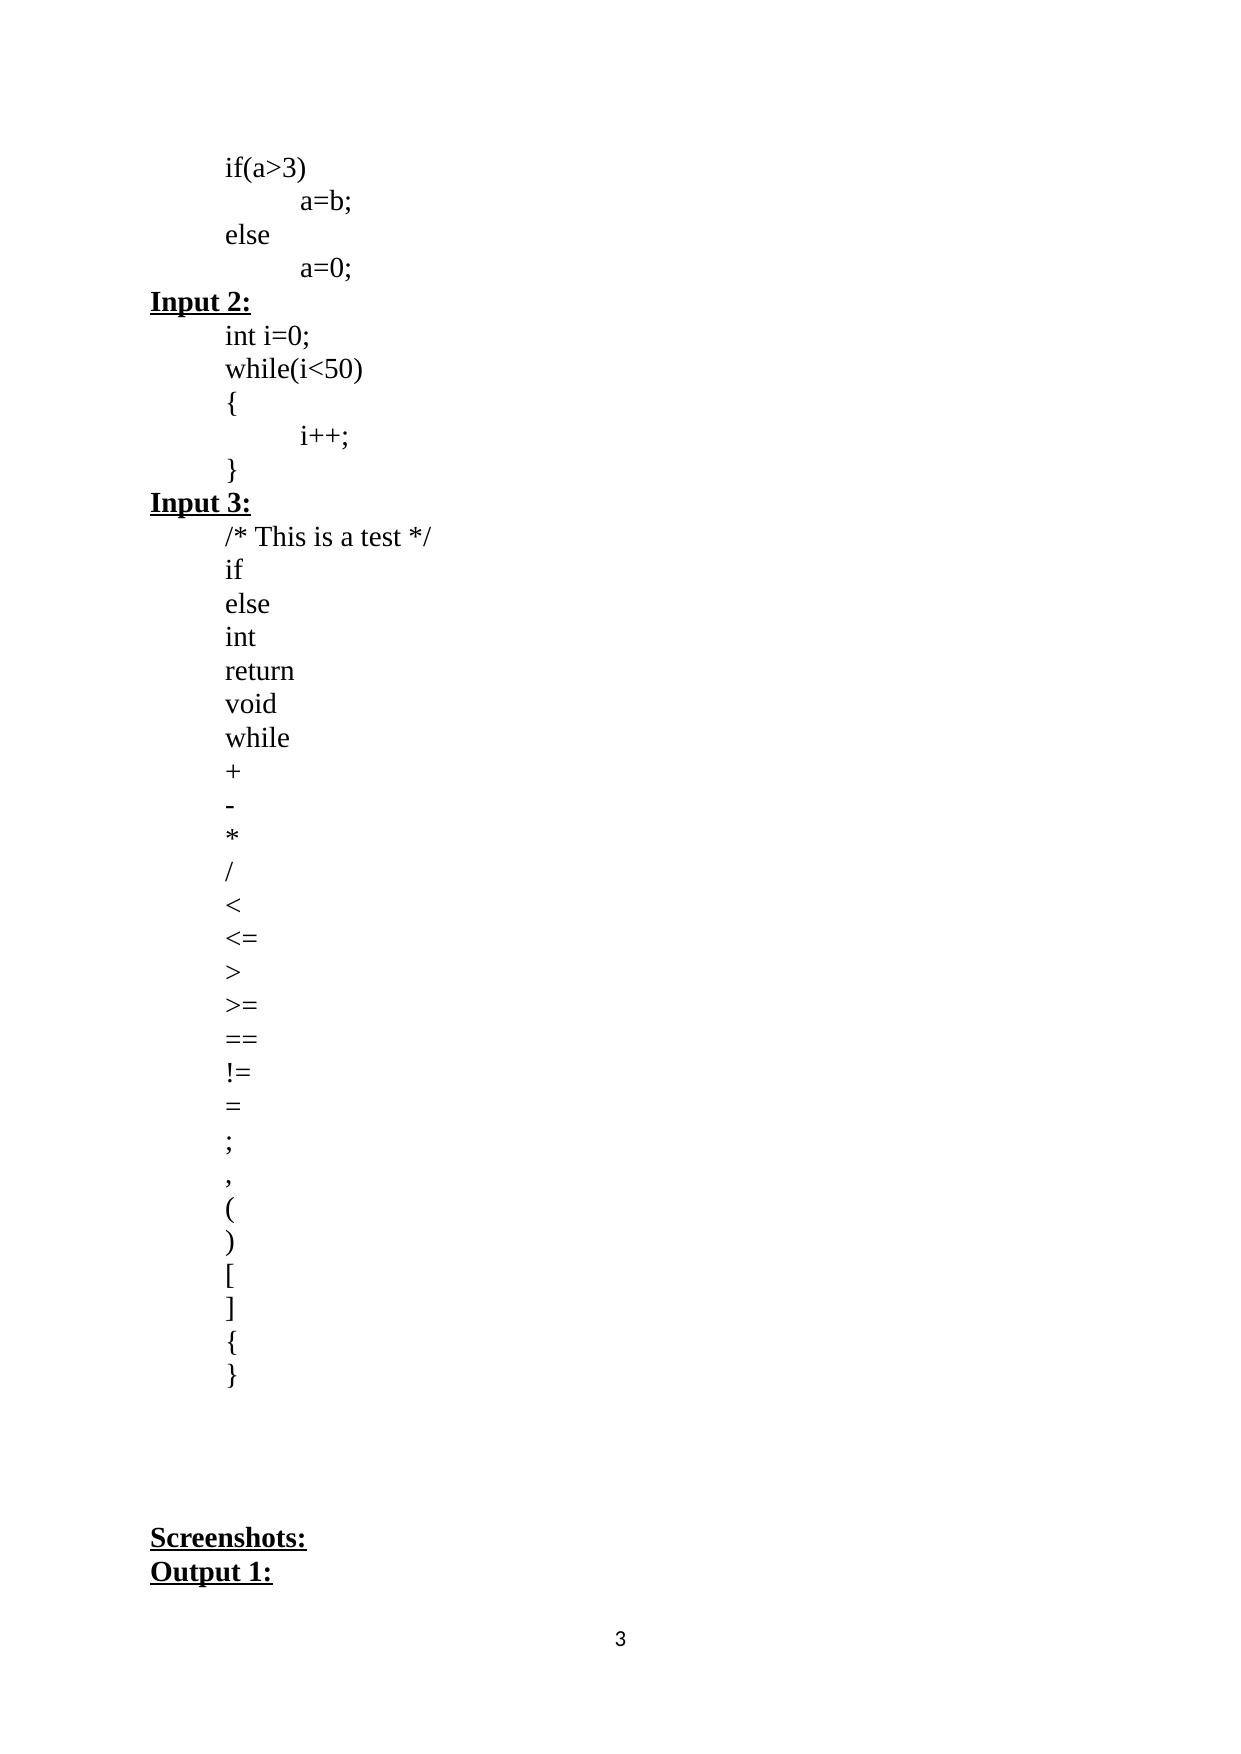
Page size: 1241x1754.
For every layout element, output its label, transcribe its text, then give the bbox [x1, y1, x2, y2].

text ( [225, 1190, 1090, 1223]
text { [225, 1324, 1090, 1357]
text a=b; [225, 183, 1090, 217]
text int i=0; [225, 318, 1090, 351]
text < [225, 888, 1090, 921]
text == [225, 1022, 1090, 1056]
text { [225, 385, 1090, 418]
text } [225, 1357, 1090, 1391]
text * [225, 821, 1090, 854]
text else [225, 217, 1090, 251]
text != [225, 1056, 1090, 1089]
text Input 2: [150, 284, 1090, 318]
text int [225, 619, 1090, 653]
text a=0; [225, 251, 1090, 284]
text > [225, 955, 1090, 988]
text else [225, 586, 1090, 619]
text >= [225, 988, 1090, 1022]
text if [225, 552, 1090, 586]
text while(i<50) [225, 351, 1090, 385]
text if(a>3) [225, 150, 1090, 183]
text Input 3: [150, 485, 1090, 519]
text ) [225, 1223, 1090, 1257]
text Output 1: [150, 1554, 1090, 1587]
text , [225, 1156, 1090, 1190]
text [ [225, 1257, 1090, 1290]
text <= [225, 921, 1090, 955]
text /* This is a test */ [225, 519, 1090, 552]
text void [225, 687, 1090, 720]
text ] [225, 1290, 1090, 1324]
text Screenshots: [150, 1520, 1090, 1554]
text ; [225, 1123, 1090, 1156]
text return [225, 653, 1090, 687]
text i++; [225, 418, 1090, 452]
text } [225, 452, 1090, 485]
text - [225, 787, 1090, 821]
text = [225, 1089, 1090, 1123]
text + [225, 754, 1090, 787]
text / [225, 854, 1090, 888]
text while [225, 720, 1090, 754]
